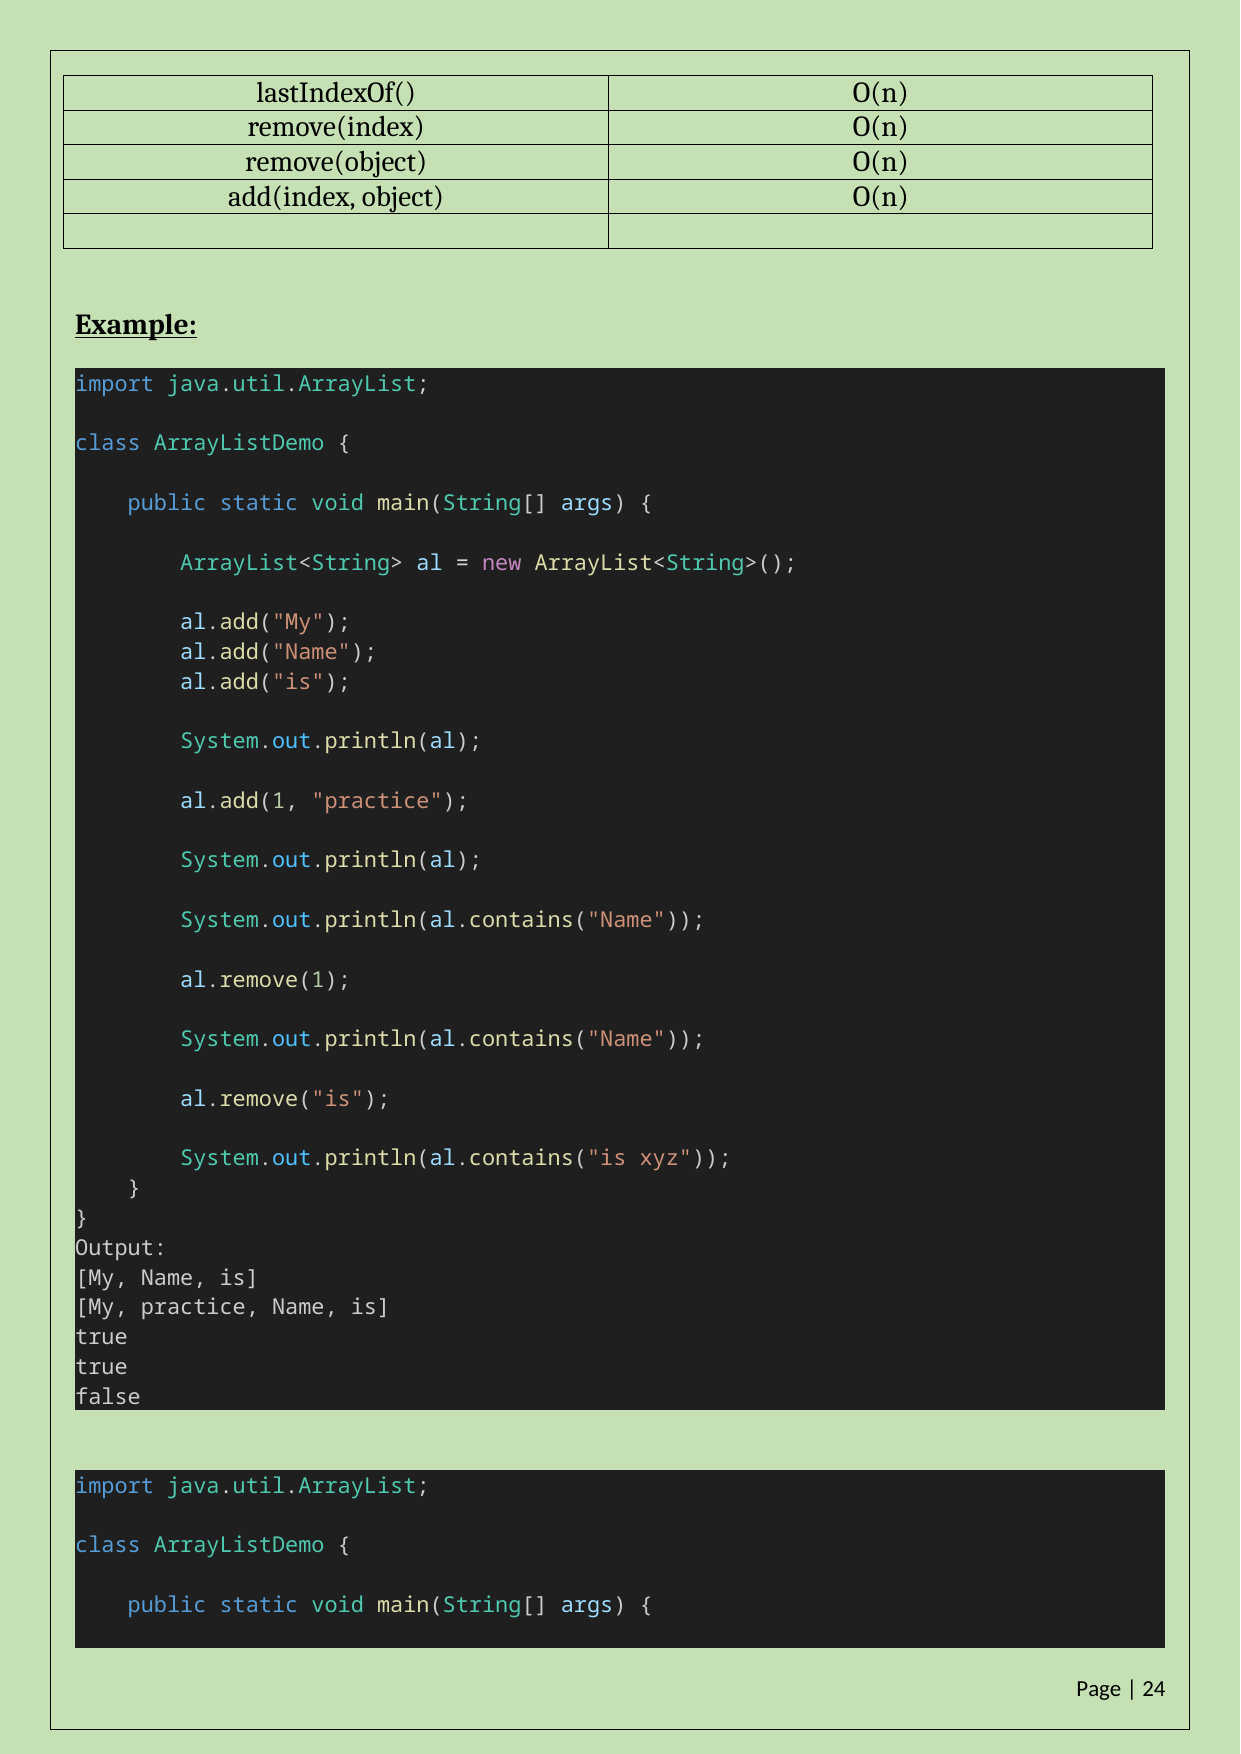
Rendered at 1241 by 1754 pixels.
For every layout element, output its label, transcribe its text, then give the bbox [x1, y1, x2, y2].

table_cell add(index, object) [64, 180, 608, 213]
text al.add("is"); [75, 666, 1165, 695]
text al.remove(1); [75, 963, 1165, 993]
text Example: [75, 308, 1165, 342]
text class ArrayListDemo { [75, 427, 1165, 457]
text public static void main(String[] args) { [75, 1589, 1165, 1619]
text } [75, 1172, 1165, 1202]
text public static void main(String[] args) { [75, 487, 1165, 517]
text Output: [75, 1232, 1165, 1261]
text } [75, 1202, 1165, 1232]
text System.out.println(al.contains("is xyz")); [75, 1142, 1165, 1172]
table_cell [609, 214, 1152, 248]
text al.add("Name"); [75, 636, 1165, 666]
text [My, practice, Name, is] [75, 1291, 1165, 1321]
text al.add("My"); [75, 606, 1165, 636]
text class ArrayListDemo { [75, 1529, 1165, 1559]
text [My, Name, is] [75, 1261, 1165, 1291]
text System.out.println(al.contains("Name")); [75, 1023, 1165, 1053]
table_cell remove(index) [64, 111, 608, 144]
text true [75, 1351, 1165, 1381]
table_cell [64, 214, 608, 248]
text System.out.println(al.contains("Name")); [75, 904, 1165, 934]
text import java.util.ArrayList; [75, 368, 1165, 397]
text al.remove("is"); [75, 1083, 1165, 1112]
text false [75, 1381, 1165, 1410]
table_cell O(n) [609, 111, 1152, 144]
table_cell O(n) [609, 76, 1152, 109]
text System.out.println(al); [75, 844, 1165, 874]
text al.add(1, "practice"); [75, 785, 1165, 814]
table_cell lastIndexOf() [64, 76, 608, 109]
table_cell remove(object) [64, 145, 608, 179]
text ArrayList<String> al = new ArrayList<String>(); [75, 546, 1165, 576]
text import java.util.ArrayList; [75, 1470, 1165, 1499]
text System.out.println(al); [75, 725, 1165, 755]
text true [75, 1321, 1165, 1351]
table_cell O(n) [609, 145, 1152, 179]
table_cell O(n) [609, 180, 1152, 213]
